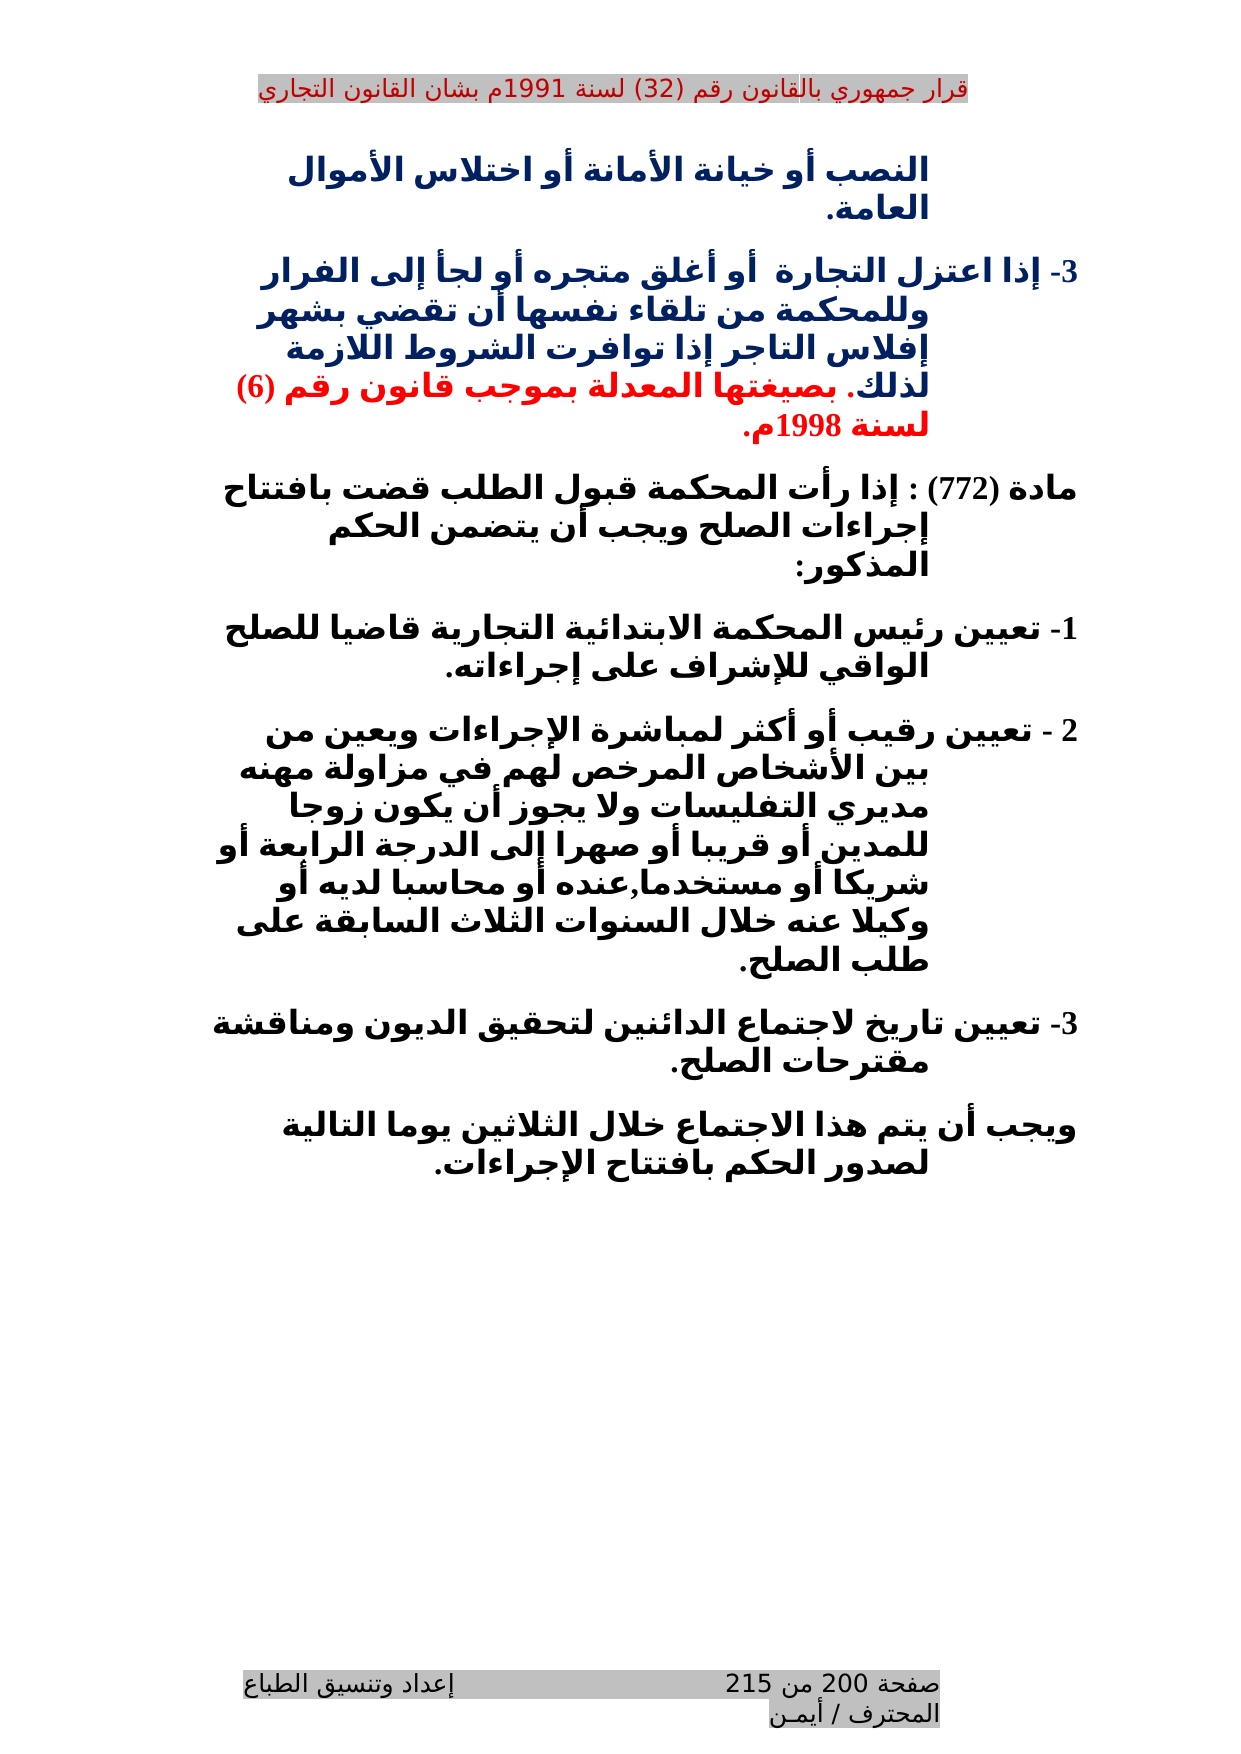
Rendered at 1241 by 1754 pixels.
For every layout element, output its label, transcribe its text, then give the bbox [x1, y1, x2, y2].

text 3- إذا اعتزل التجارة أو أغلق متجره أو لجأ إلى الفرار وللمحكمة من تلقاء نفسها أن تقضي بشهر إفلاس التاجر إذا توافرت الشروط اللازمة لذلك. بصيغتها المعدلة بموجب قانون رقم (6) لسنة 1998م. [207, 252, 1078, 443]
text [207, 150, 1078, 227]
text مادة (772) : إذا رأت المحكمة قبول الطلب قضت بافتتاح إجراءات الصلح ويجب أن يتضمن الحكم المذكور: [207, 468, 1078, 583]
text 2 - تعيين رقيب أو أكثر لمباشرة الإجراءات ويعين من بين الأشخاص المرخص لهم في مزاولة مهنه مديري التفليسات ولا يجوز أن يكون زوجا للمدين أو قريبا أو صهرا إلى الدرجة الرابعة أو شريكا أو مستخدما,عنده أو محاسبا لديه أو وكيلا عنه خلال السنوات الثلاث السابقة على طلب الصلح. [207, 710, 1078, 978]
text 1- تعيين رئيس المحكمة الابتدائية التجارية قاضيا للصلح الواقي للإشراف على إجراءاته. [207, 608, 1078, 685]
text ويجب أن يتم هذا الاجتماع خلال الثلاثين يوما التالية لصدور الحكم بافتتاح الإجراءات. [207, 1105, 1078, 1182]
text 3- تعيين تاريخ لاجتماع الدائنين لتحقيق الديون ومناقشة مقترحات الصلح. [207, 1003, 1078, 1080]
